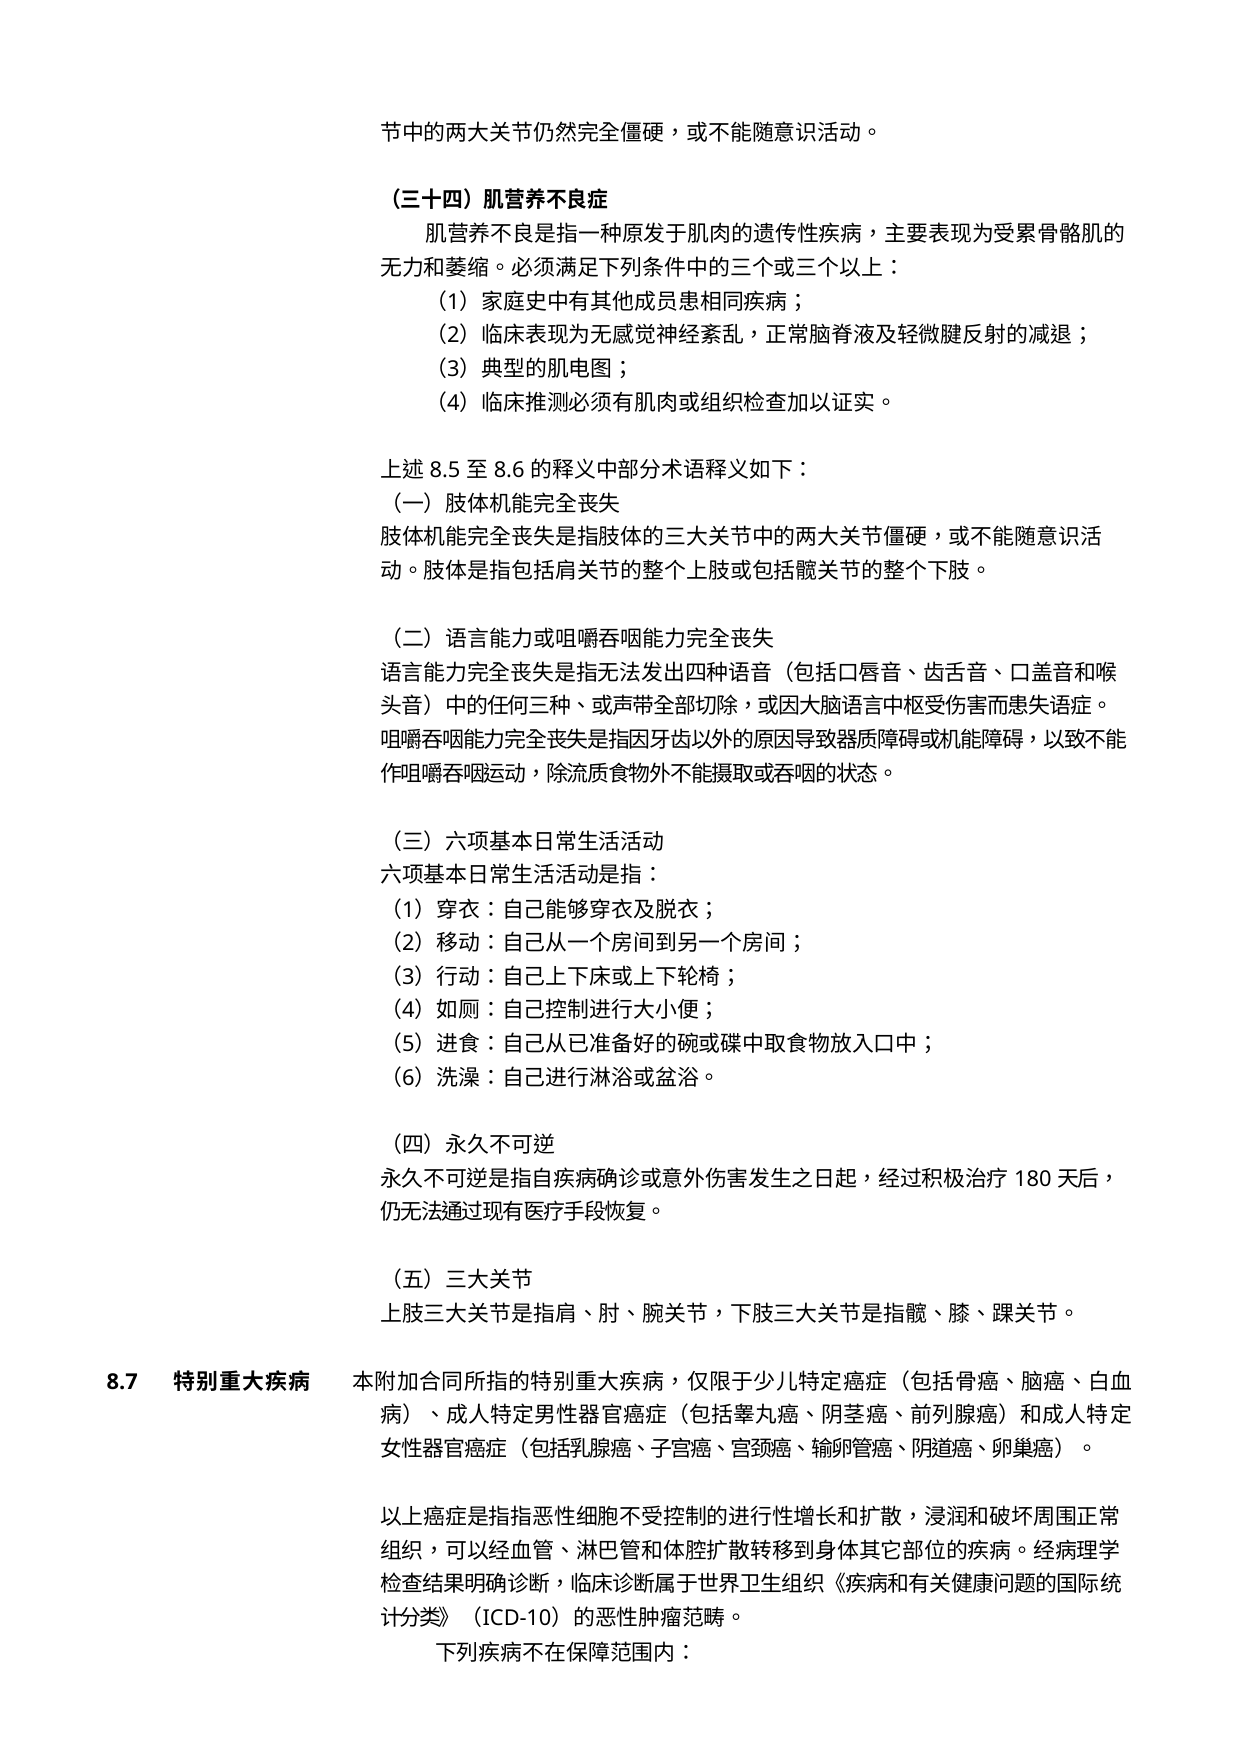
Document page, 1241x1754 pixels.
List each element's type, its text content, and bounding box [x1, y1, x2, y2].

text （1）家庭史中有其他成员患相同疾病； [425, 286, 1144, 316]
text 语言能力完全丧失是指无法发出四种语音（包括口唇音、齿舌音、口盖音和喉头音）中的任何三种、或声带全部切除，或因大脑语言中枢受伤害而患失语症。咀嚼吞咽能力完全丧失是指因牙齿以外的原因导致器质障碍或机能障碍，以致不能作咀嚼吞咽运动，除流质食物外不能摄取或吞咽的状态。 [380, 657, 1132, 787]
text （2）移动：自己从一个房间到另一个房间； [380, 927, 1144, 957]
text （二）语言能力或咀嚼吞咽能力完全丧失 [380, 623, 1144, 653]
text 节中的两大关节仍然完全僵硬，或不能随意识活动。 [380, 117, 1144, 146]
text 以上癌症是指指恶性细胞不受控制的进行性增长和扩散，浸润和破坏周围正常组织，可以经血管、淋巴管和体腔扩散转移到身体其它部位的疾病。经病理学检查结果明确诊断，临床诊断属于世界卫生组织《疾病和有关健康问题的国际统计分类》（ICD-10）的恶性肿瘤范畴。 [380, 1501, 1122, 1632]
text （一）肢体机能完全丧失 [380, 488, 1144, 517]
text 肢体机能完全丧失是指肢体的三大关节中的两大关节僵硬，或不能随意识活动。肢体是指包括肩关节的整个上肢或包括髋关节的整个下肢。 [380, 521, 1122, 585]
text （4）如厕：自己控制进行大小便； [380, 994, 1144, 1024]
text 永久不可逆是指自疾病确诊或意外伤害发生之日起，经过积极治疗 180 天后， 仍无法通过现有医疗手段恢复。 [380, 1163, 1124, 1226]
text （4）临床推测必须有肌肉或组织检查加以证实。 [425, 386, 1144, 416]
text 下列疾病不在保障范围内： [435, 1637, 1144, 1666]
list 特别重大疾病 本附加合同所指的特别重大疾病，仅限于少儿特定癌症（包括骨癌、脑癌、白血病）、成人特定男性器官癌症（包括睾丸癌、阴茎癌、前列腺癌）和成人特定女性器官癌症（包括乳腺癌、子宫癌、宫颈癌、输卵管癌、阴道癌、卵巢癌）。 [106, 1366, 1132, 1463]
text （2）临床表现为无感觉神经紊乱，正常脑脊液及轻微腱反射的减退； [425, 319, 1144, 349]
text 上述 8.5 至 8.6 的释义中部分术语释义如下： [380, 454, 1144, 484]
text （1）穿衣：自己能够穿衣及脱衣； [380, 894, 1144, 924]
text （四）永久不可逆 [380, 1129, 1144, 1159]
text （三）六项基本日常生活活动六项基本日常生活活动是指： [380, 826, 665, 889]
text （6）洗澡：自己进行淋浴或盆浴。 [380, 1062, 1144, 1091]
text （五）三大关节 [380, 1264, 1144, 1294]
text （5）进食：自己从已准备好的碗或碟中取食物放入口中； [380, 1028, 1144, 1058]
text 肌营养不良是指一种原发于肌肉的遗传性疾病，主要表现为受累骨骼肌的无力和萎缩。必须满足下列条件中的三个或三个以上： [380, 218, 1127, 281]
text （3）典型的肌电图； [425, 353, 1144, 383]
text 上肢三大关节是指肩、肘、腕关节，下肢三大关节是指髋、膝、踝关节。 [380, 1298, 1144, 1328]
subtitle （三十四）肌营养不良症 [380, 184, 1144, 214]
text （3）行动：自己上下床或上下轮椅； [380, 961, 1144, 991]
